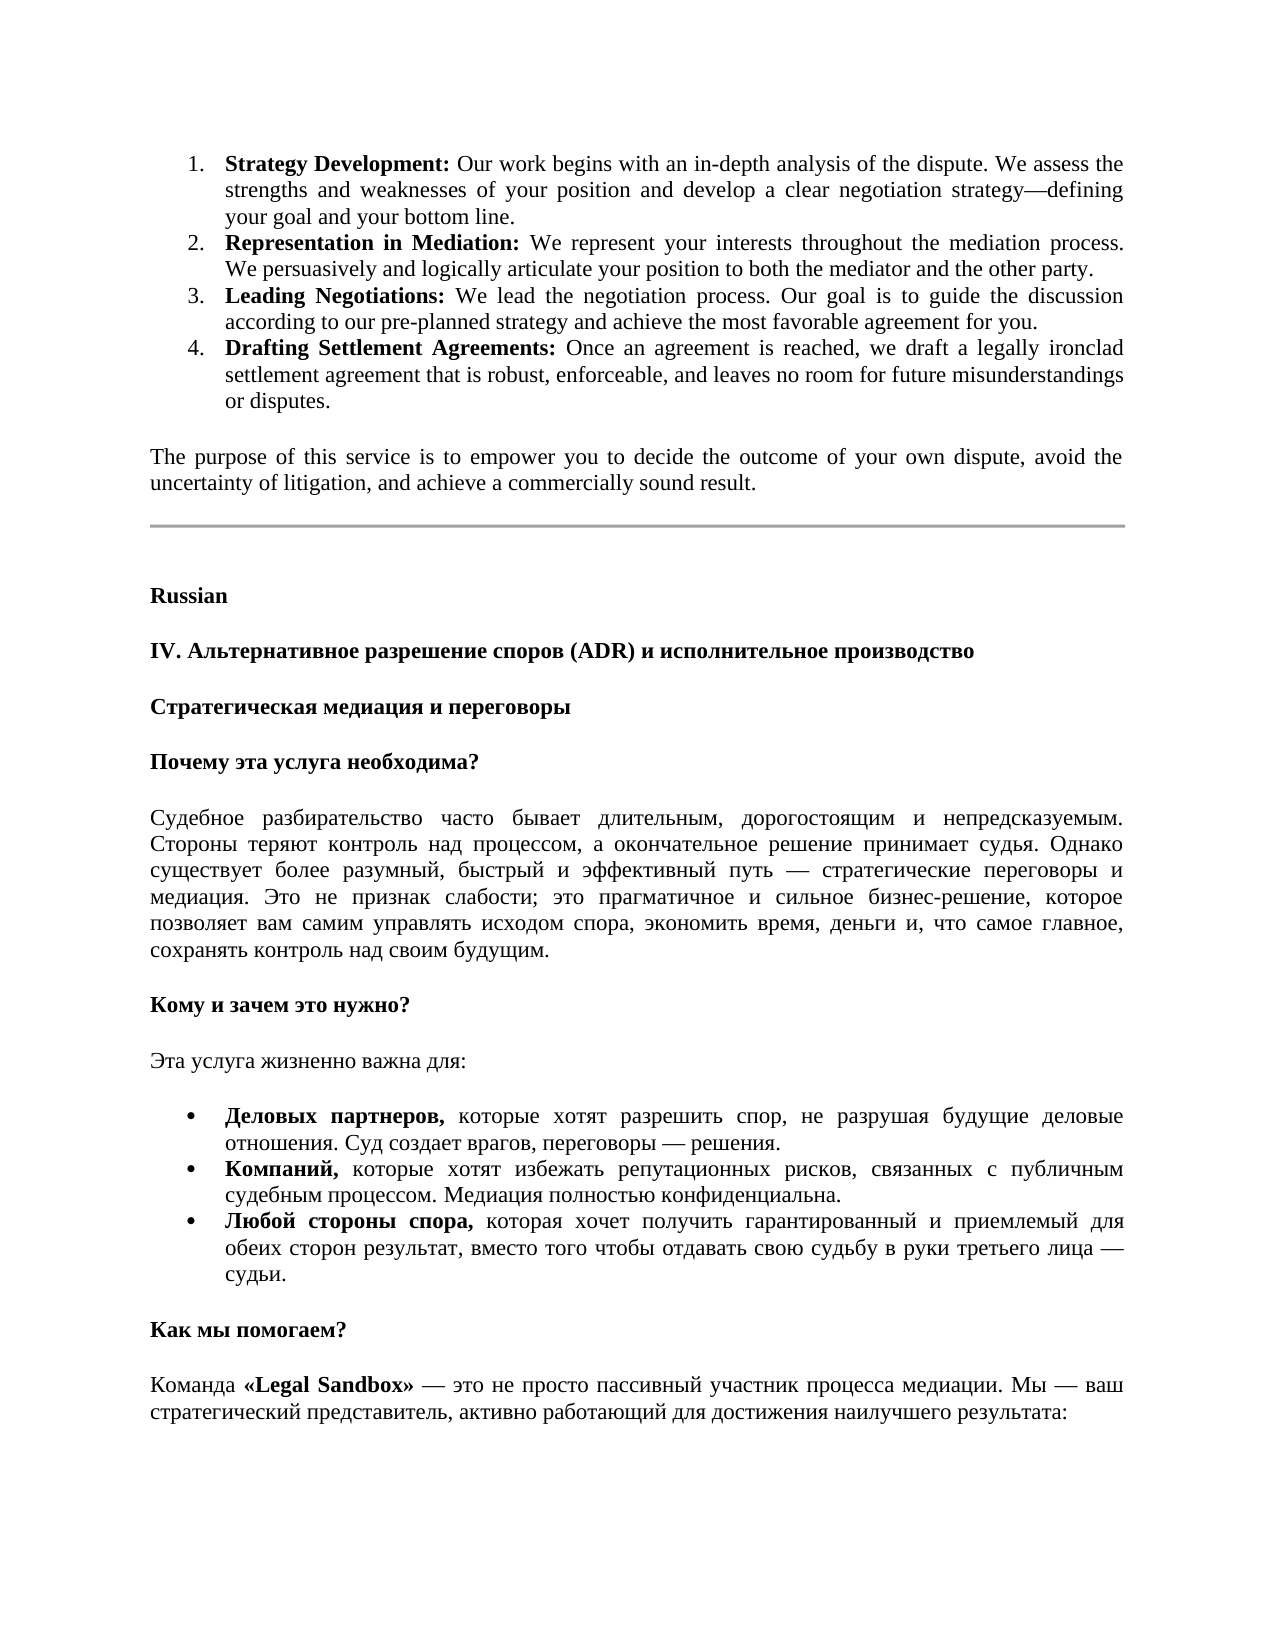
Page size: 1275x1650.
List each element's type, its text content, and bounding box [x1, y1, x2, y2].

text Эта услуга жизненно важна для: [150, 1047, 1125, 1073]
list Любой стороны спора, которая хочет получить гарантированный и приемлемый для обеих сторон результат, вместо того чтобы отдавать свою судьбу в руки третьего лица — судьи. [187, 1208, 1125, 1287]
text Судебное разбирательство часто бывает длительным, дорогостоящим и непредсказуемым. Стороны теряют контроль над процессом, а окончательное решение принимает судья. Однако существует более разумный, быстрый и эффективный путь — стратегические переговоры и медиация. Это не признак слабости; это прагматичное и сильное бизнес-решение, которое позволяет вам самим управлять исходом спора, экономить время, деньги и, что самое главное, сохранять контроль над своим будущим. [150, 804, 1125, 962]
list Representation in Mediation: We represent your interests throughout the mediation process. We persuasively and logically articulate your position to both the mediator and the other party. [187, 229, 1125, 282]
list Leading Negotiations: We lead the negotiation process. Our goal is to guide the discussion according to our pre-planned strategy and achieve the most favorable agreement for you. [187, 282, 1125, 334]
text IV. Альтернативное разрешение споров (ADR) и исполнительное производство [150, 637, 1125, 664]
text Почему эта услуга необходима? [150, 748, 1125, 775]
list Strategy Development: Our work begins with an in-depth analysis of the dispute. We assess the strengths and weaknesses of your position and develop a clear negotiation strategy—defining your goal and your bottom line. [187, 150, 1125, 229]
text Кому и зачем это нужно? [150, 991, 1125, 1017]
text Стратегическая медиация и переговоры [150, 693, 1125, 719]
list Компаний, которые хотят избежать репутационных рисков, связанных с публичным судебным процессом. Медиация полностью конфиденциальна. [187, 1155, 1125, 1208]
text Команда «Legal Sandbox» — это не просто пассивный участник процесса медиации. Мы — ваш стратегический представитель, активно работающий для достижения наилучшего результата: [150, 1371, 1125, 1424]
list Деловых партнеров, которые хотят разрешить спор, не разрушая будущие деловые отношения. Суд создает врагов, переговоры — решения. [187, 1102, 1125, 1155]
list Drafting Settlement Agreements: Once an agreement is reached, we draft a legally ironclad settlement agreement that is robust, enforceable, and leaves no room for future misunderstandings or disputes. [187, 334, 1125, 413]
text Russian [150, 582, 1125, 608]
text The purpose of this service is to empower you to decide the outcome of your own dispute, avoid the uncertainty of litigation, and achieve a commercially sound result. [150, 443, 1125, 495]
text Как мы помогаем? [150, 1316, 1125, 1342]
